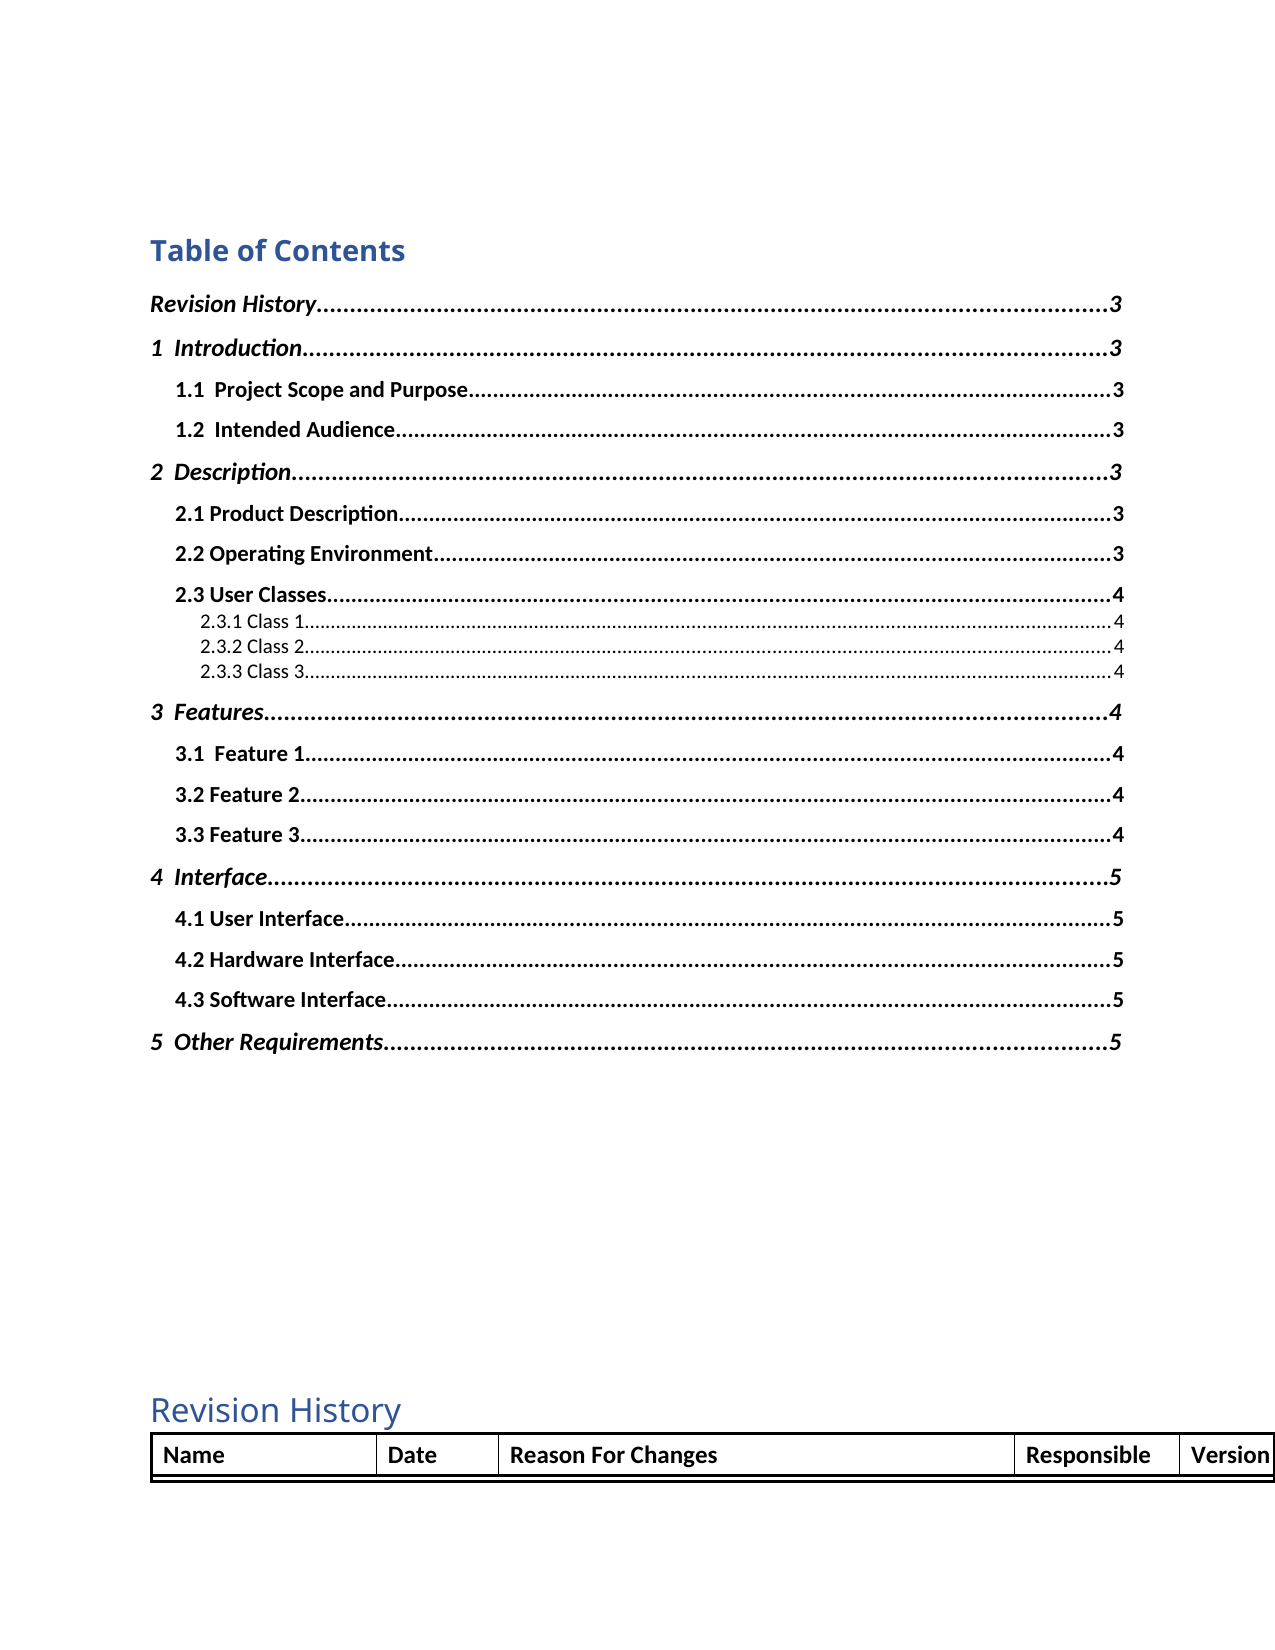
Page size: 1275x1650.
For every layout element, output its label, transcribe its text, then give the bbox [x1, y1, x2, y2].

table_header Date [377, 1435, 498, 1474]
table_header Name [153, 1435, 376, 1474]
subtitle Revision History [150, 1386, 1125, 1432]
table_header Responsible Person [1015, 1435, 1179, 1474]
table_header Reason For Changes [499, 1435, 1014, 1474]
table_header Version [1180, 1435, 1273, 1474]
